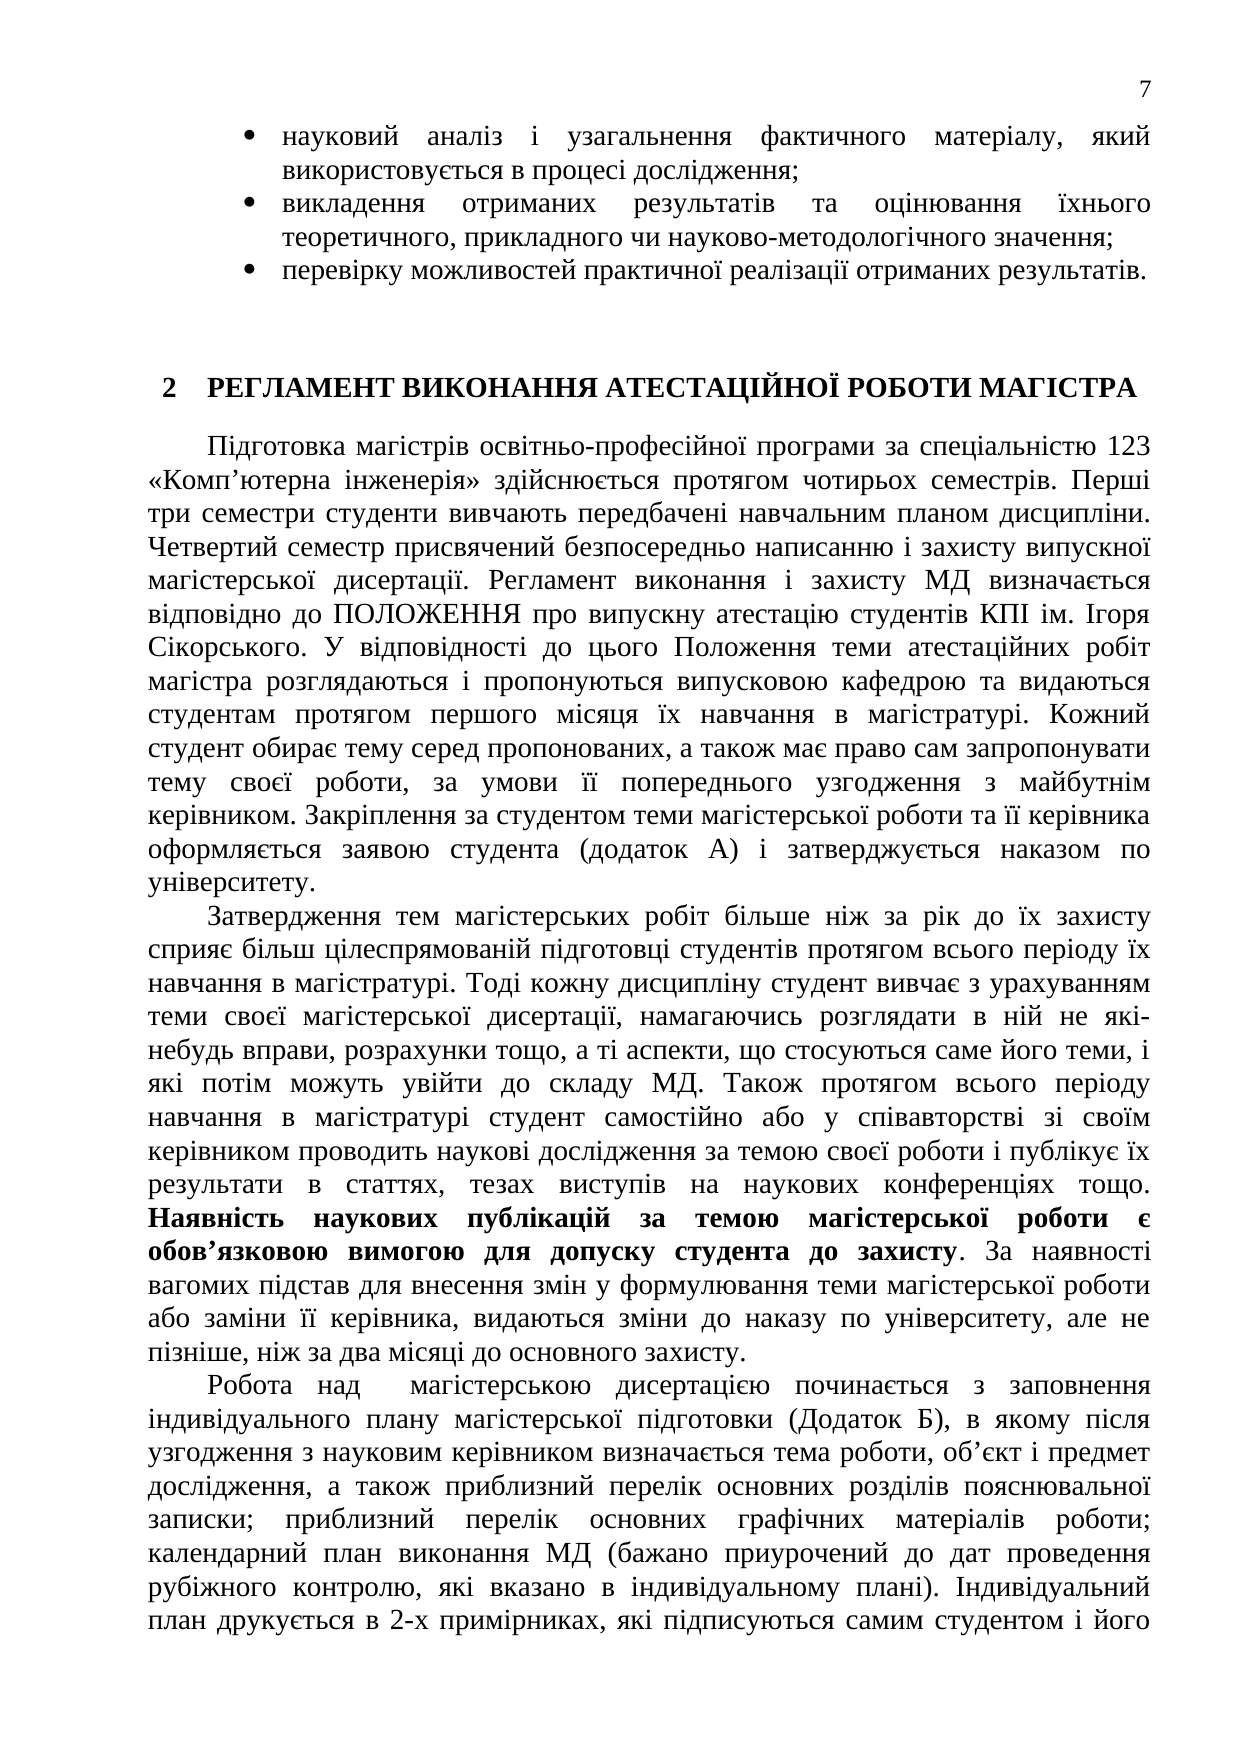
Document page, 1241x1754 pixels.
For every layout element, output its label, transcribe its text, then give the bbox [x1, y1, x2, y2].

list науковий аналіз і узагальнення фактичного матеріалу, який використовується в процесі дослідження; [244, 118, 1152, 185]
list викладення отриманих результатів та оцінювання їхнього теоретичного, прикладного чи науково-методологічного значення; [244, 185, 1152, 252]
subtitle РЕГЛАМЕНТ ВИКОНАННЯ АТЕСТАЦІЙНОЇ РОБОТИ МАГІСТРА [148, 370, 1152, 403]
list перевірку можливостей практичної реалізації отриманих результатів. [244, 252, 1152, 286]
text Підготовка магістрів освітньо-професійної програми за спеціальністю 123 «Комп’ютерна інженерія» здійснюється протягом чотирьох семестрів. Перші три семестри студенти вивчають передбачені навчальним планом дисципліни. Четвертий семестр присвячений безпосередньо написанню і захисту випускної магістерської дисертації. Регламент виконання і захисту МД визначається відповідно до ПОЛОЖЕННЯ про випускну атестацію студентів КПІ ім. Ігоря Сікорського. У відповідності до цього Положення теми атестаційних робіт магістра розглядаються і пропонуються випусковою кафедрою та видаються студентам протягом першого місяця їх навчання в магістратурі. Кожний студент обирає тему серед пропонованих, а також має право сам запропонувати тему своєї роботи, за умови її попереднього узгодження з майбутнім керівником. Закріплення за студентом теми магістерської роботи та її керівника оформляється заявою студента (додаток А) і затверджується наказом по університету. [148, 428, 1152, 898]
text Затвердження тем магістерських робіт більше ніж за рік до їх захисту сприяє більш цілеспрямованій підготовці студентів протягом всього періоду їх навчання в магістратурі. Тоді кожну дисципліну студент вивчає з урахуванням теми своєї магістерської дисертації, намагаючись розглядати в ній не які-небудь вправи, розрахунки тощо, а ті аспекти, що стосуються саме його теми, і які потім можуть увійти до складу МД. Також протягом всього періоду навчання в магістратурі студент самостійно або у співавторстві зі своїм керівником проводить наукові дослідження за темою своєї роботи і публікує їх результати в статтях, тезах виступів на наукових конференціях тощо. Наявність наукових публікацій за темою магістерської роботи є обов’язковою вимогою для допуску студента до захисту. За наявності вагомих підстав для внесення змін у формулювання теми магістерської роботи або заміни її керівника, видаються зміни до наказу по університету, але не пізніше, ніж за два місяці до основного захисту. [148, 898, 1152, 1367]
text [148, 1367, 1152, 1636]
